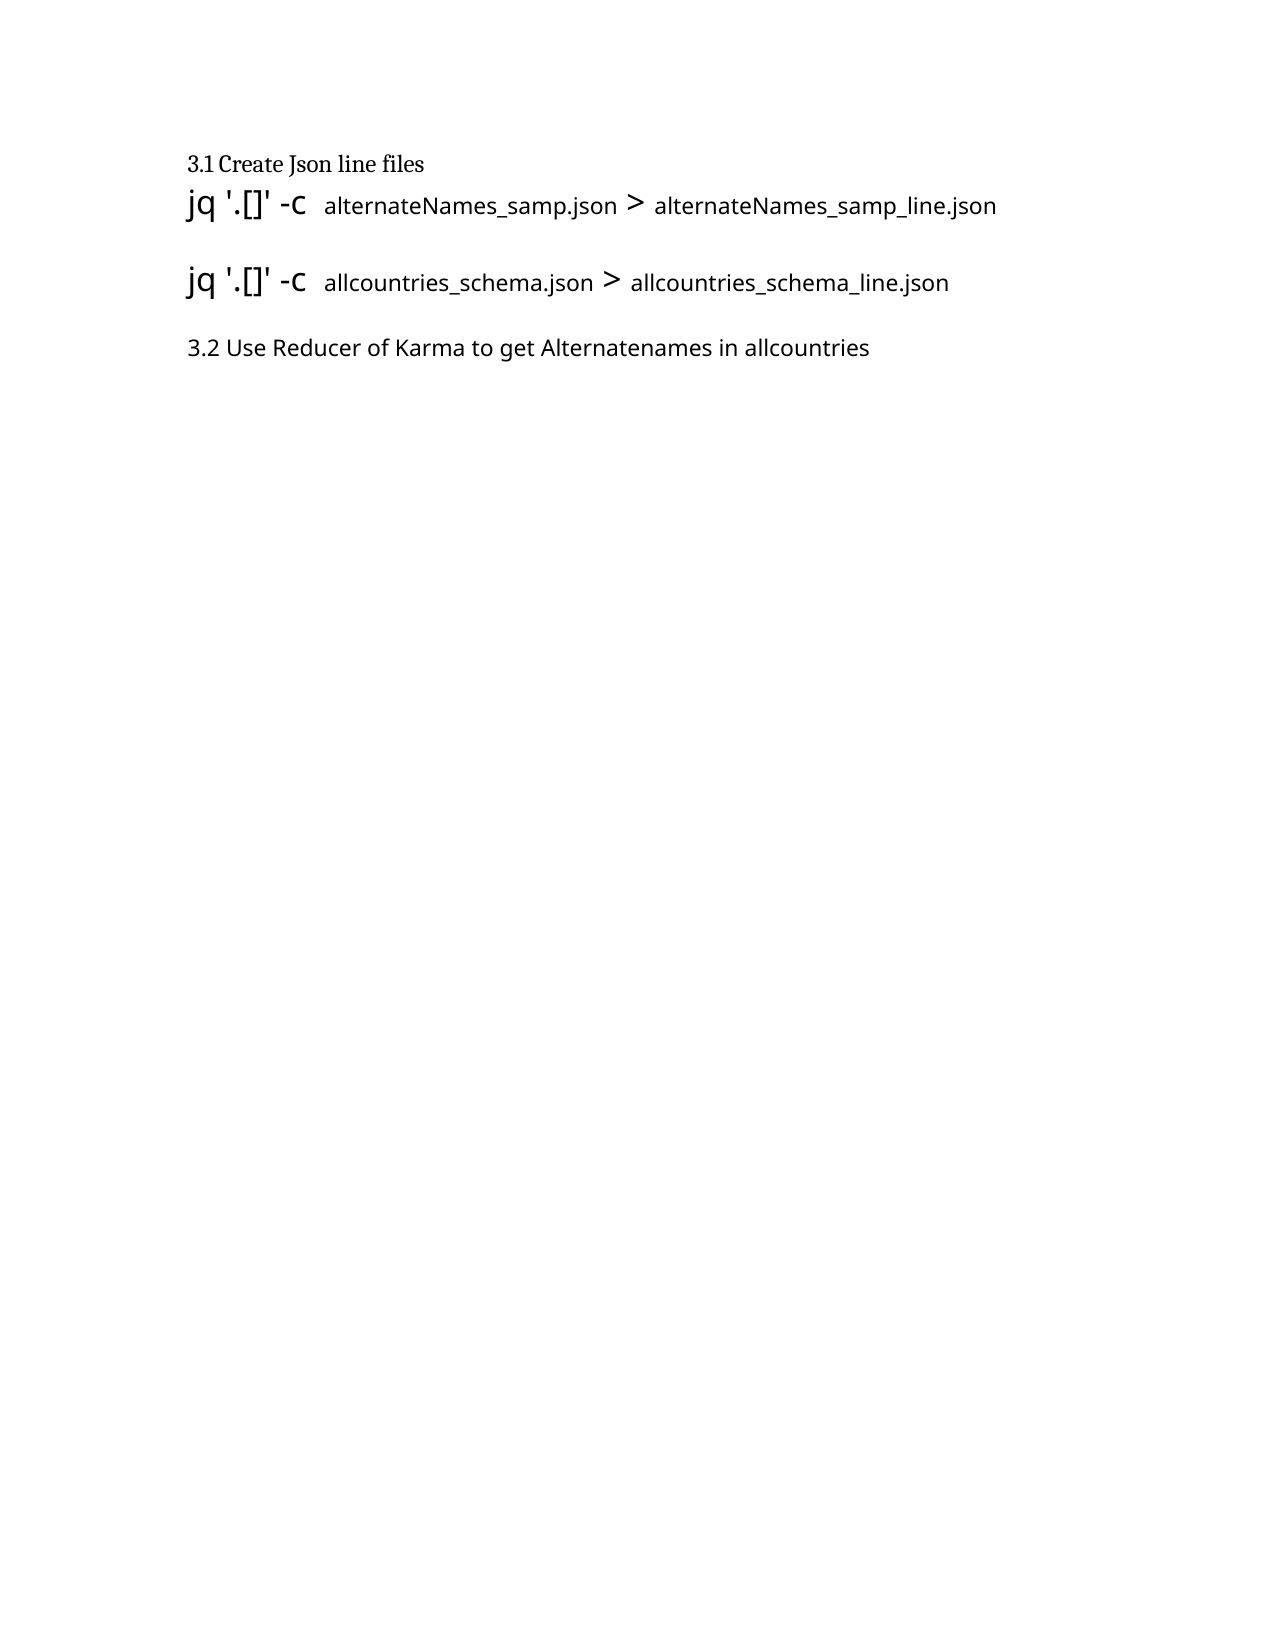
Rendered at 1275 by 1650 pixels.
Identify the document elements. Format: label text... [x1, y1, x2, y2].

text jq '.[]' -c alternateNames_samp.json > alternateNames_samp_line.json [187, 179, 1087, 224]
text jq '.[]' -c allcountries_schema.json > allcountries_schema_line.json [187, 255, 1087, 301]
text 3.2 Use Reducer of Karma to get Alternatenames in allcountries [187, 332, 1087, 363]
text 3.1 Create Json line files [187, 150, 1087, 179]
